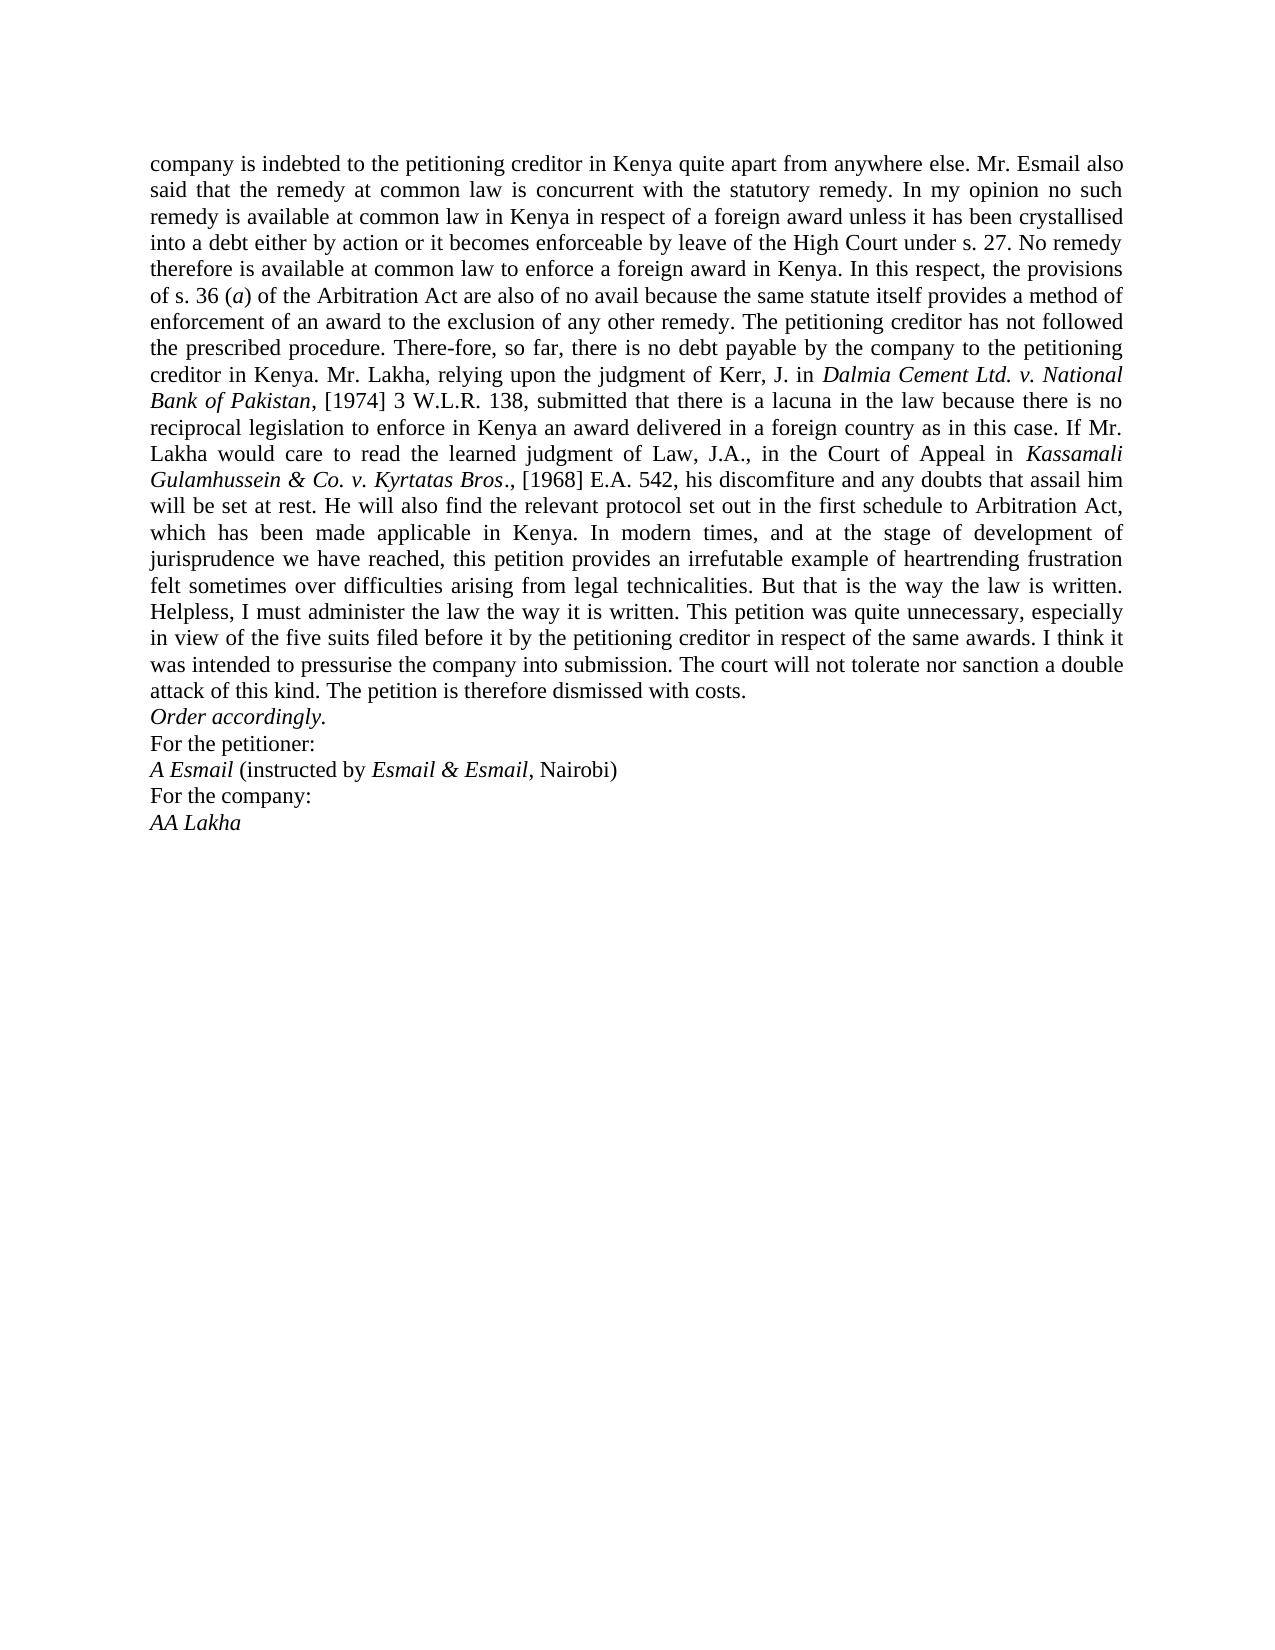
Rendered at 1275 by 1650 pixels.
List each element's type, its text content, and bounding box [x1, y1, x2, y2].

text For the petitioner: [150, 730, 1125, 756]
text Order accordingly. [150, 703, 1125, 730]
text AA Lakha [150, 809, 1125, 835]
text A Esmail (instructed by Esmail & Esmail, Nairobi) [150, 756, 1125, 782]
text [150, 150, 1125, 703]
text For the company: [150, 782, 1125, 809]
